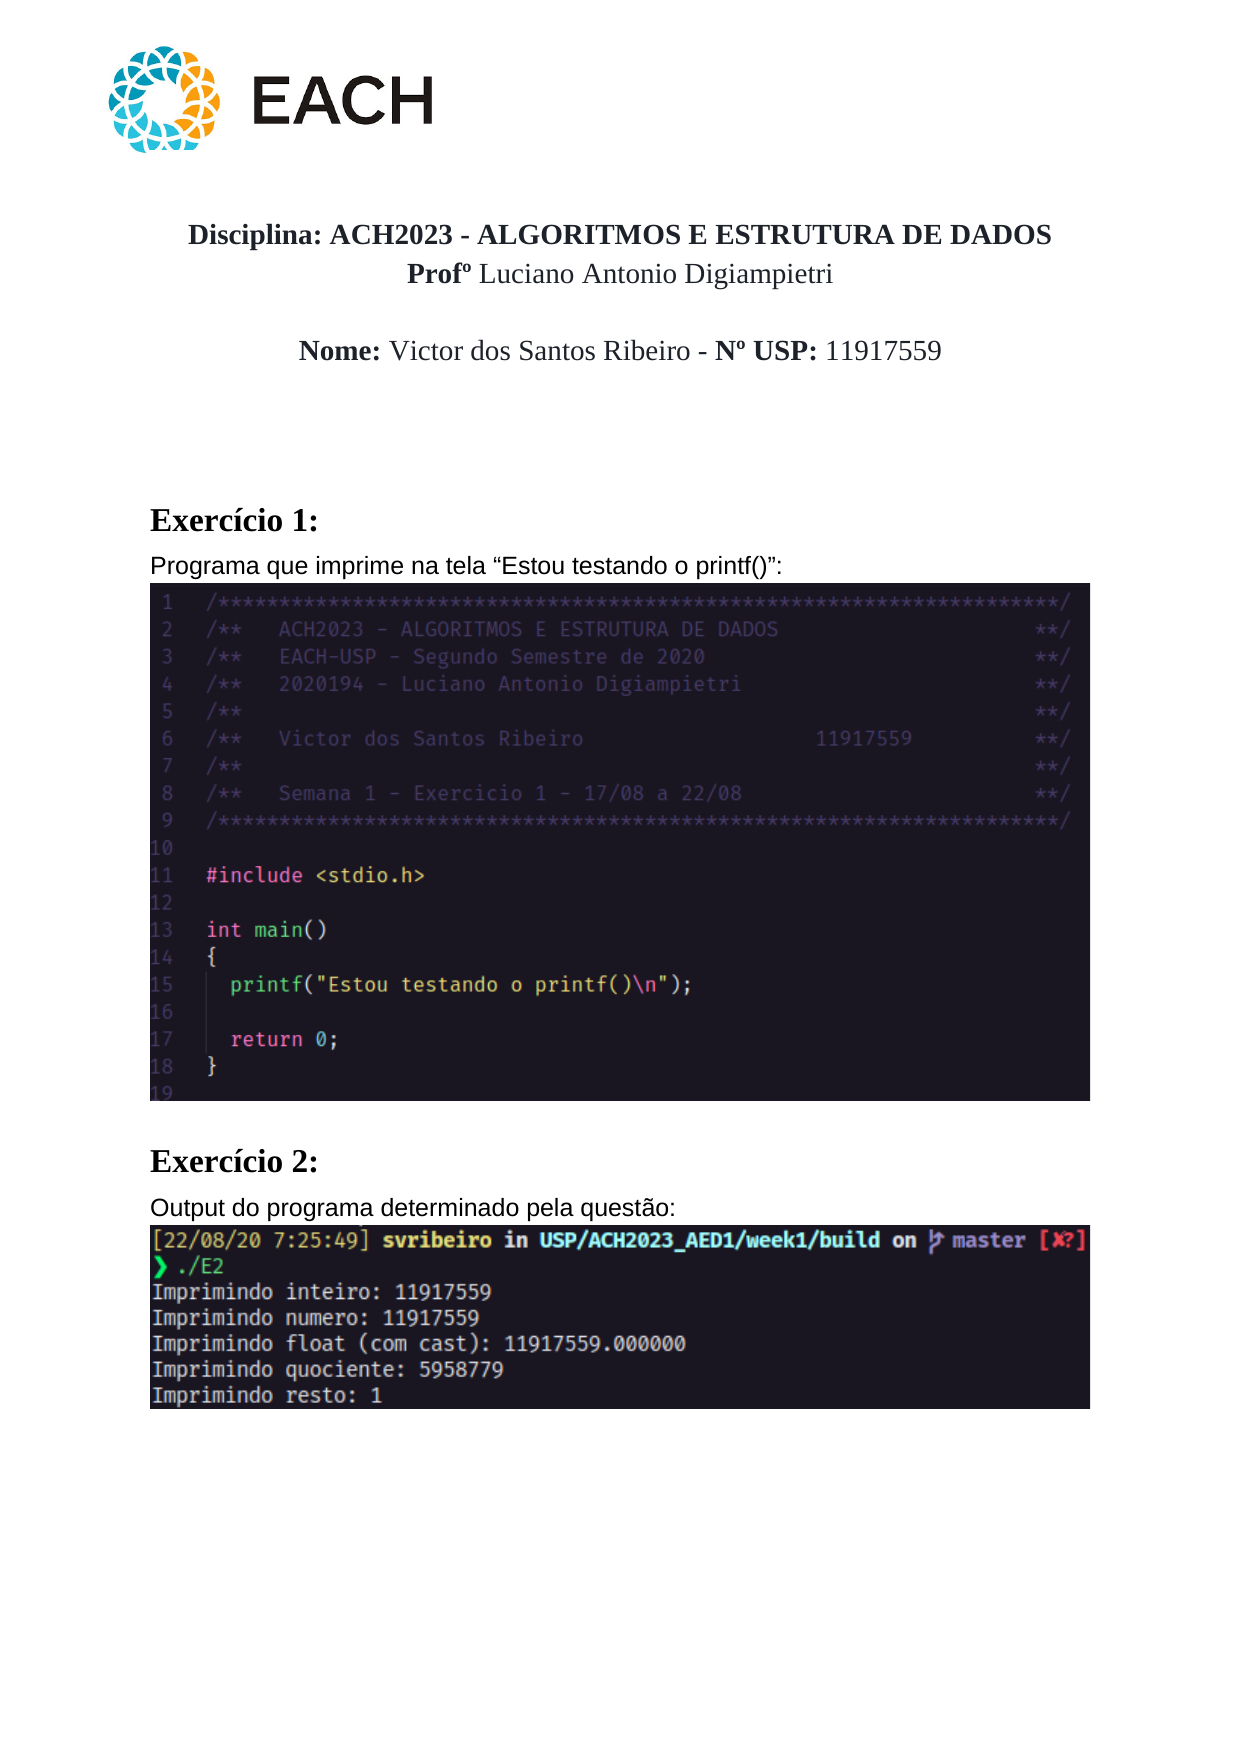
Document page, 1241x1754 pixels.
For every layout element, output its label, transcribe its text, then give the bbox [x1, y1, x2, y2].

picture [106, 45, 433, 159]
picture [150, 583, 1091, 1101]
picture [150, 1225, 1091, 1409]
text Nome: Victor dos Santos Ribeiro - Nº USP: 11917559 [150, 333, 1090, 367]
text Programa que imprime na tela “Estou testando o printf()”: [150, 551, 1090, 579]
text Disciplina: ACH2023 - ALGORITMOS E ESTRUTURA DE DADOS [150, 217, 1090, 251]
text Output do programa determinado pela questão: [150, 1192, 1090, 1221]
subtitle Exercício 2: [150, 1142, 1090, 1180]
subtitle Exercício 1: [150, 500, 1090, 538]
text Profº Luciano Antonio Digiampietri [150, 256, 1090, 289]
